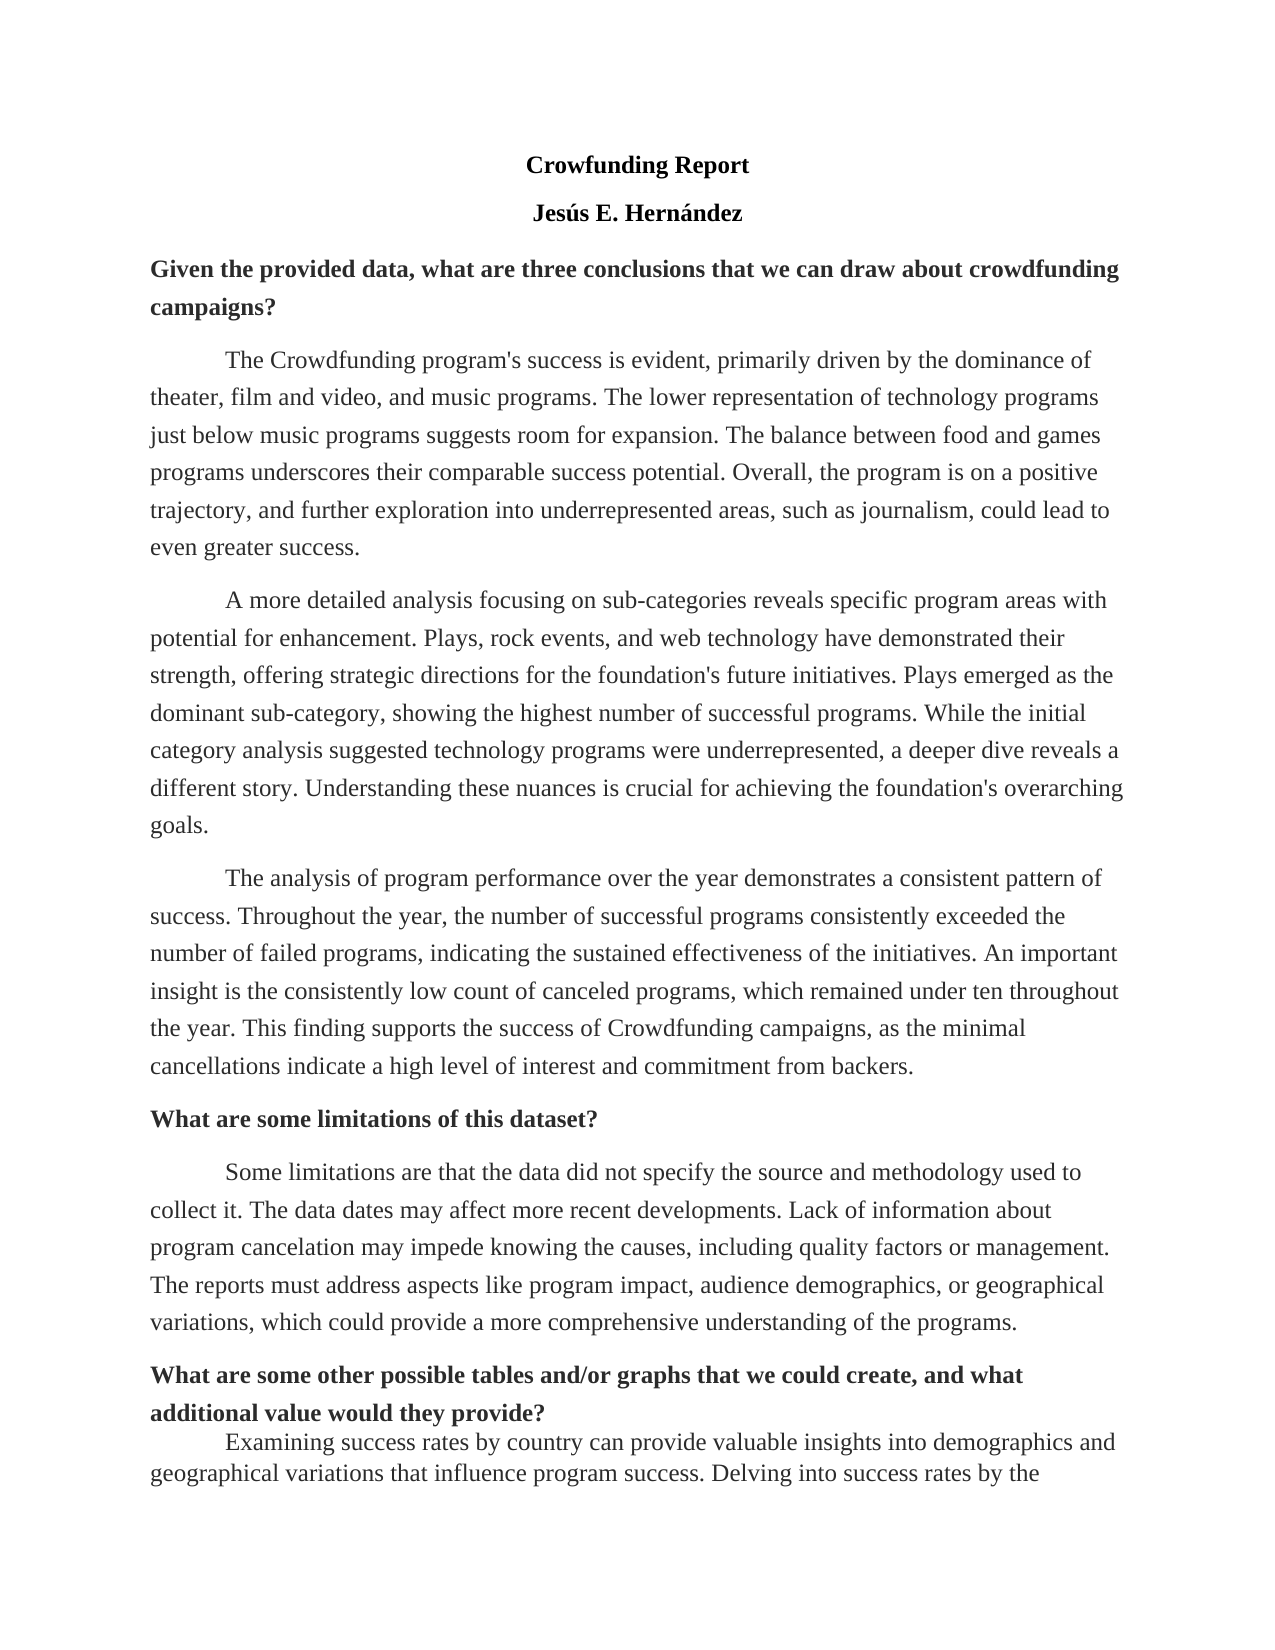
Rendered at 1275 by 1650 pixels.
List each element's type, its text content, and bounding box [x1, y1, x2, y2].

text Crowfunding Report [150, 150, 1125, 179]
text Given the provided data, what are three conclusions that we can draw about crowdfunding campaigns? [150, 245, 1125, 320]
text The Crowdfunding program's success is evident, primarily driven by the dominance of theater, film and video, and music programs. The lower representation of technology programs just below music programs suggests room for expansion. The balance between food and games programs underscores their comparable success potential. Overall, the program is on a positive trajectory, and further exploration into underrepresented areas, such as journalism, could lead to even greater success. [150, 336, 1125, 561]
text What are some other possible tables and/or graphs that we could create, and what additional value would they provide? [150, 1352, 1125, 1427]
text A more detailed analysis focusing on sub-categories reveals specific program areas with potential for enhancement. Plays, rock events, and web technology have demonstrated their strength, offering strategic directions for the foundation's future initiatives. Plays emerged as the dominant sub-category, showing the highest number of successful programs. While the initial category analysis suggested technology programs were underrepresented, a deeper dive reveals a different story. Understanding these nuances is crucial for achieving the foundation's overarching goals. [150, 577, 1125, 839]
text The analysis of program performance over the year demonstrates a consistent pattern of success. Throughout the year, the number of successful programs consistently exceeded the number of failed programs, indicating the sustained effectiveness of the initiatives. An important insight is the consistently low count of canceled programs, which remained under ten throughout the year. This finding supports the success of Crowdfunding campaigns, as the minimal cancellations indicate a high level of interest and commitment from backers. [150, 855, 1125, 1080]
text Jesús E. Hernández [150, 198, 1125, 226]
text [150, 1427, 1125, 1486]
text What are some limitations of this dataset? [150, 1095, 1125, 1133]
text Some limitations are that the data did not specify the source and methodology used to collect it. The data dates may affect more recent developments. Lack of information about program cancelation may impede knowing the causes, including quality factors or management. The reports must address aspects like program impact, audience demographics, or geographical variations, which could provide a more comprehensive understanding of the programs. [150, 1148, 1125, 1336]
